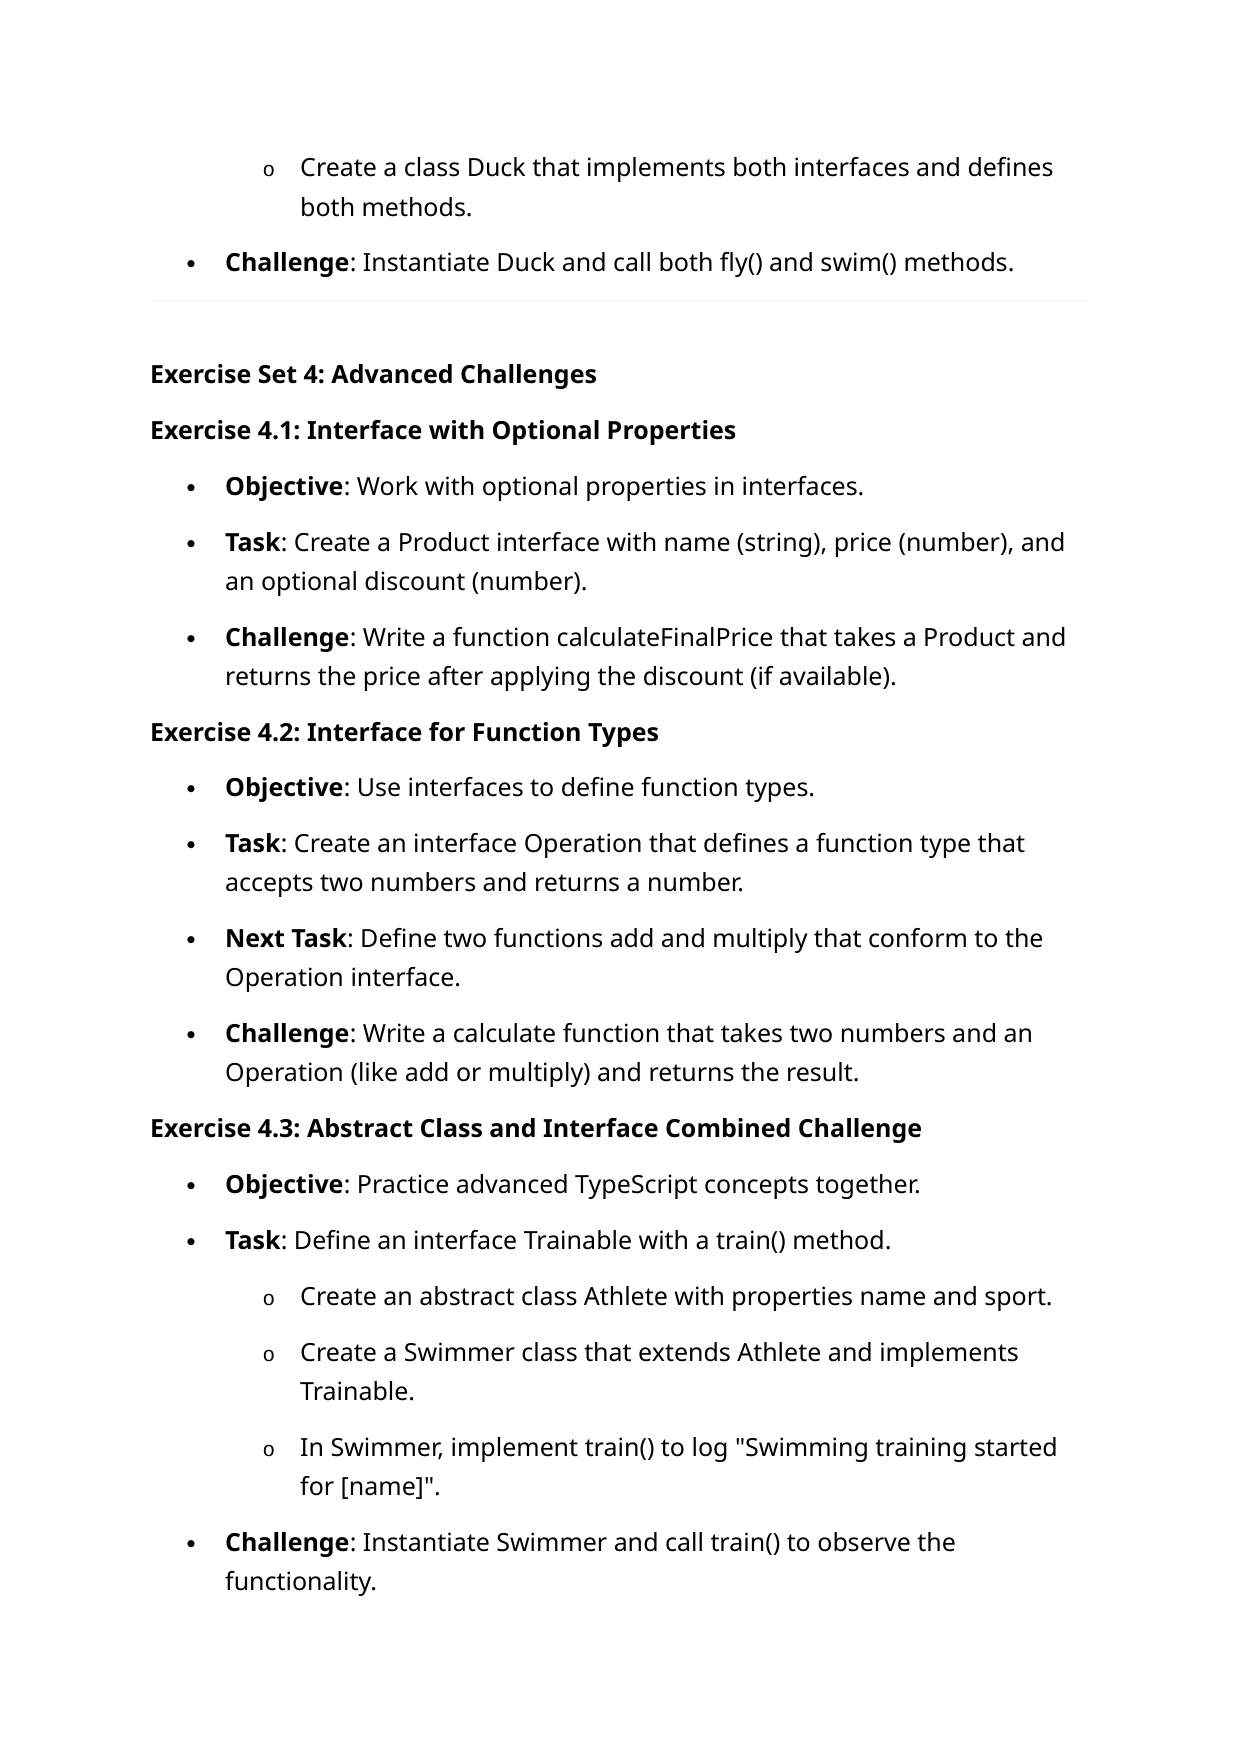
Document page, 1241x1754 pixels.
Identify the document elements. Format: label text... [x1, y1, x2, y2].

text Exercise Set 4: Advanced Challenges [150, 357, 1090, 391]
list Create an abstract class Athlete with properties name and sport. [262, 1278, 1090, 1312]
list Objective: Use interfaces to define function types. [187, 770, 1090, 804]
text Exercise 4.3: Abstract Class and Interface Combined Challenge [150, 1111, 1090, 1145]
list In Swimmer, implement train() to log "Swimming training started for [name]". [262, 1429, 1090, 1502]
list Challenge: Instantiate Duck and call both fly() and swim() methods. [187, 245, 1090, 279]
list Objective: Work with optional properties in interfaces. [187, 468, 1090, 502]
list Create a Swimmer class that extends Athlete and implements Trainable. [262, 1334, 1090, 1407]
list Task: Create a Product interface with name (string), price (number), and an optional discount (number). [187, 524, 1090, 597]
list Objective: Practice advanced TypeScript concepts together. [187, 1167, 1090, 1201]
list Challenge: Instantiate Swimmer and call train() to observe the functionality. [187, 1524, 1090, 1597]
list Task: Define an interface Trainable with a train() method. [187, 1222, 1090, 1257]
text Exercise 4.1: Interface with Optional Properties [150, 412, 1090, 447]
text Exercise 4.2: Interface for Function Types [150, 714, 1090, 748]
list Task: Create an interface Operation that defines a function type that accepts two numbers and returns a number. [187, 826, 1090, 899]
list Create a class Duck that implements both interfaces and defines both methods. [262, 150, 1090, 223]
list Next Task: Define two functions add and multiply that conform to the Operation interface. [187, 921, 1090, 994]
list Challenge: Write a function calculateFinalPrice that takes a Product and returns the price after applying the discount (if available). [187, 619, 1090, 692]
list Challenge: Write a calculate function that takes two numbers and an Operation (like add or multiply) and returns the result. [187, 1016, 1090, 1089]
